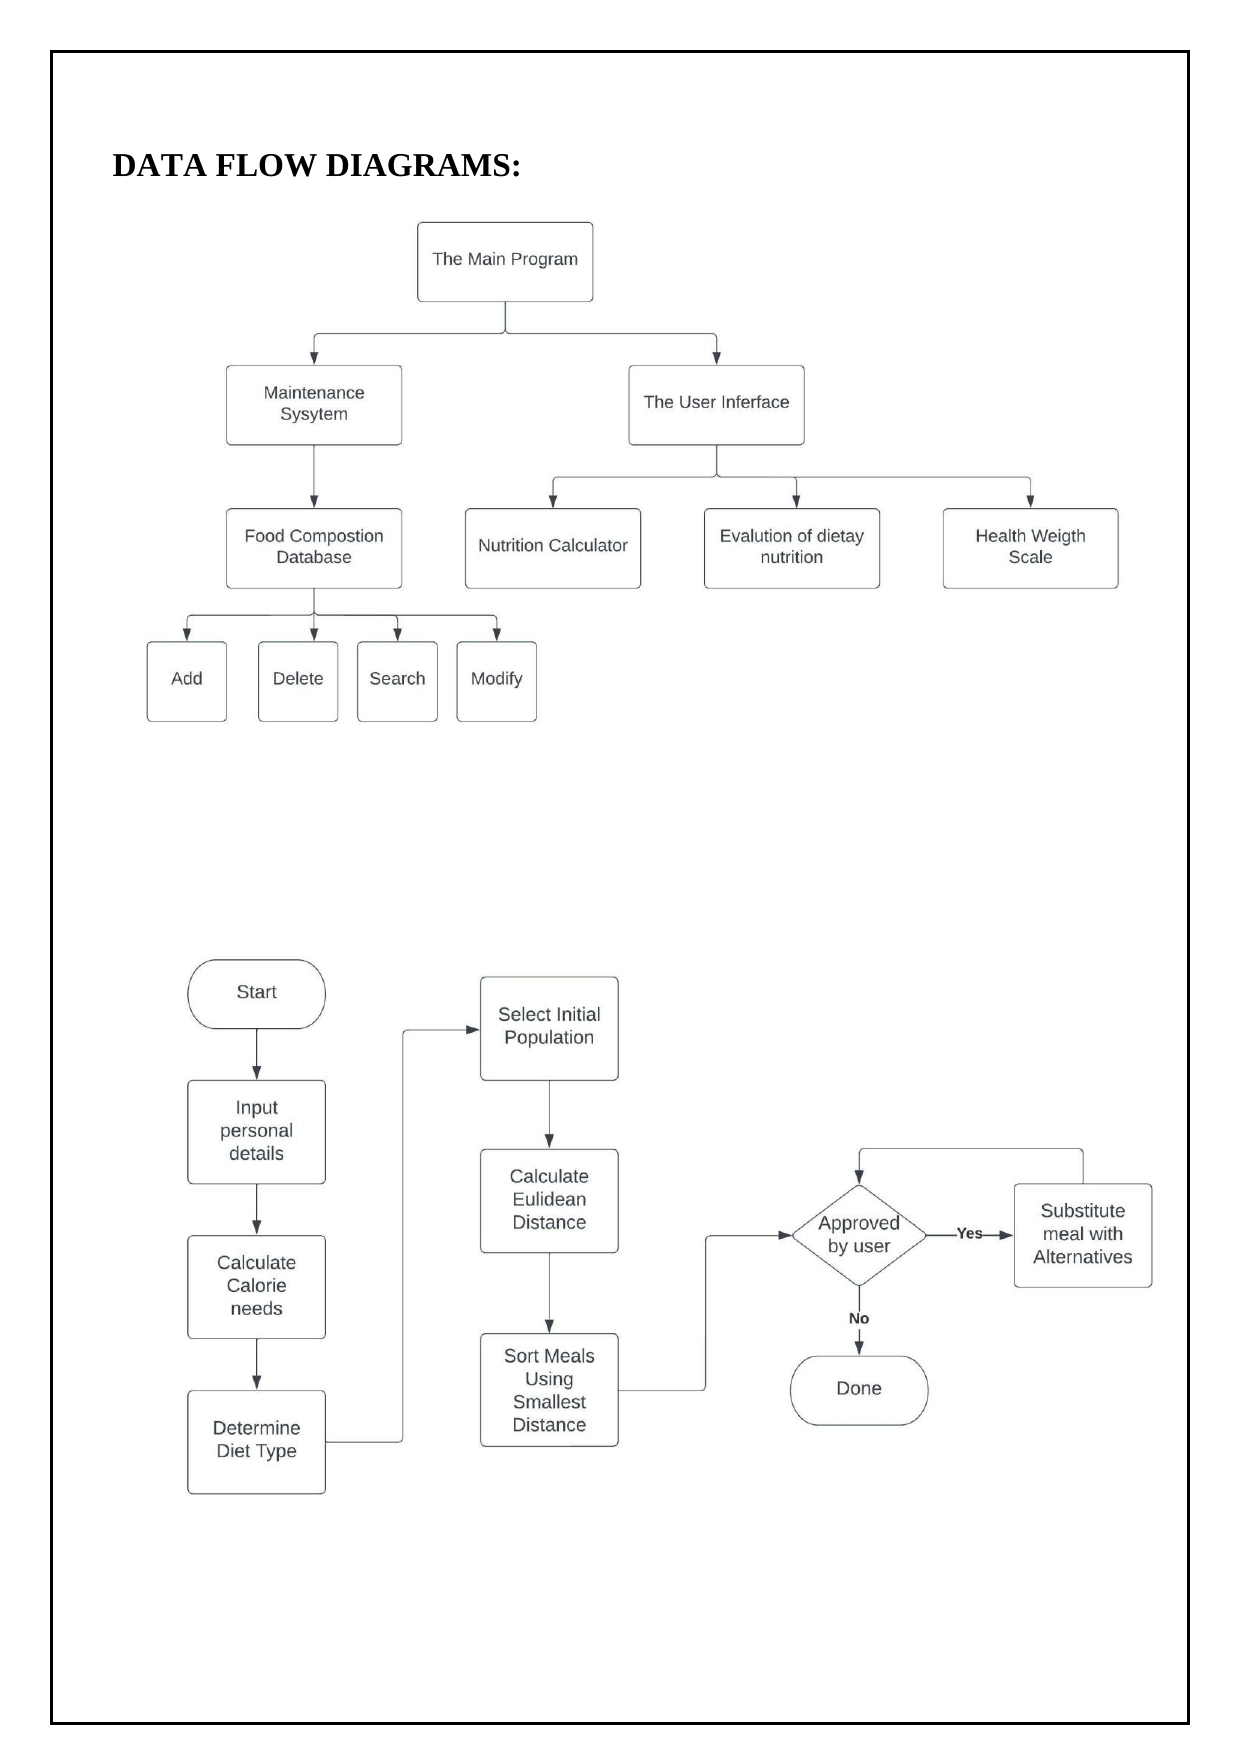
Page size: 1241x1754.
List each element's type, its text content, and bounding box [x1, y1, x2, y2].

text DATA FLOW DIAGRAMS: [112, 146, 1167, 184]
picture [145, 220, 1124, 725]
picture [183, 955, 1155, 1496]
